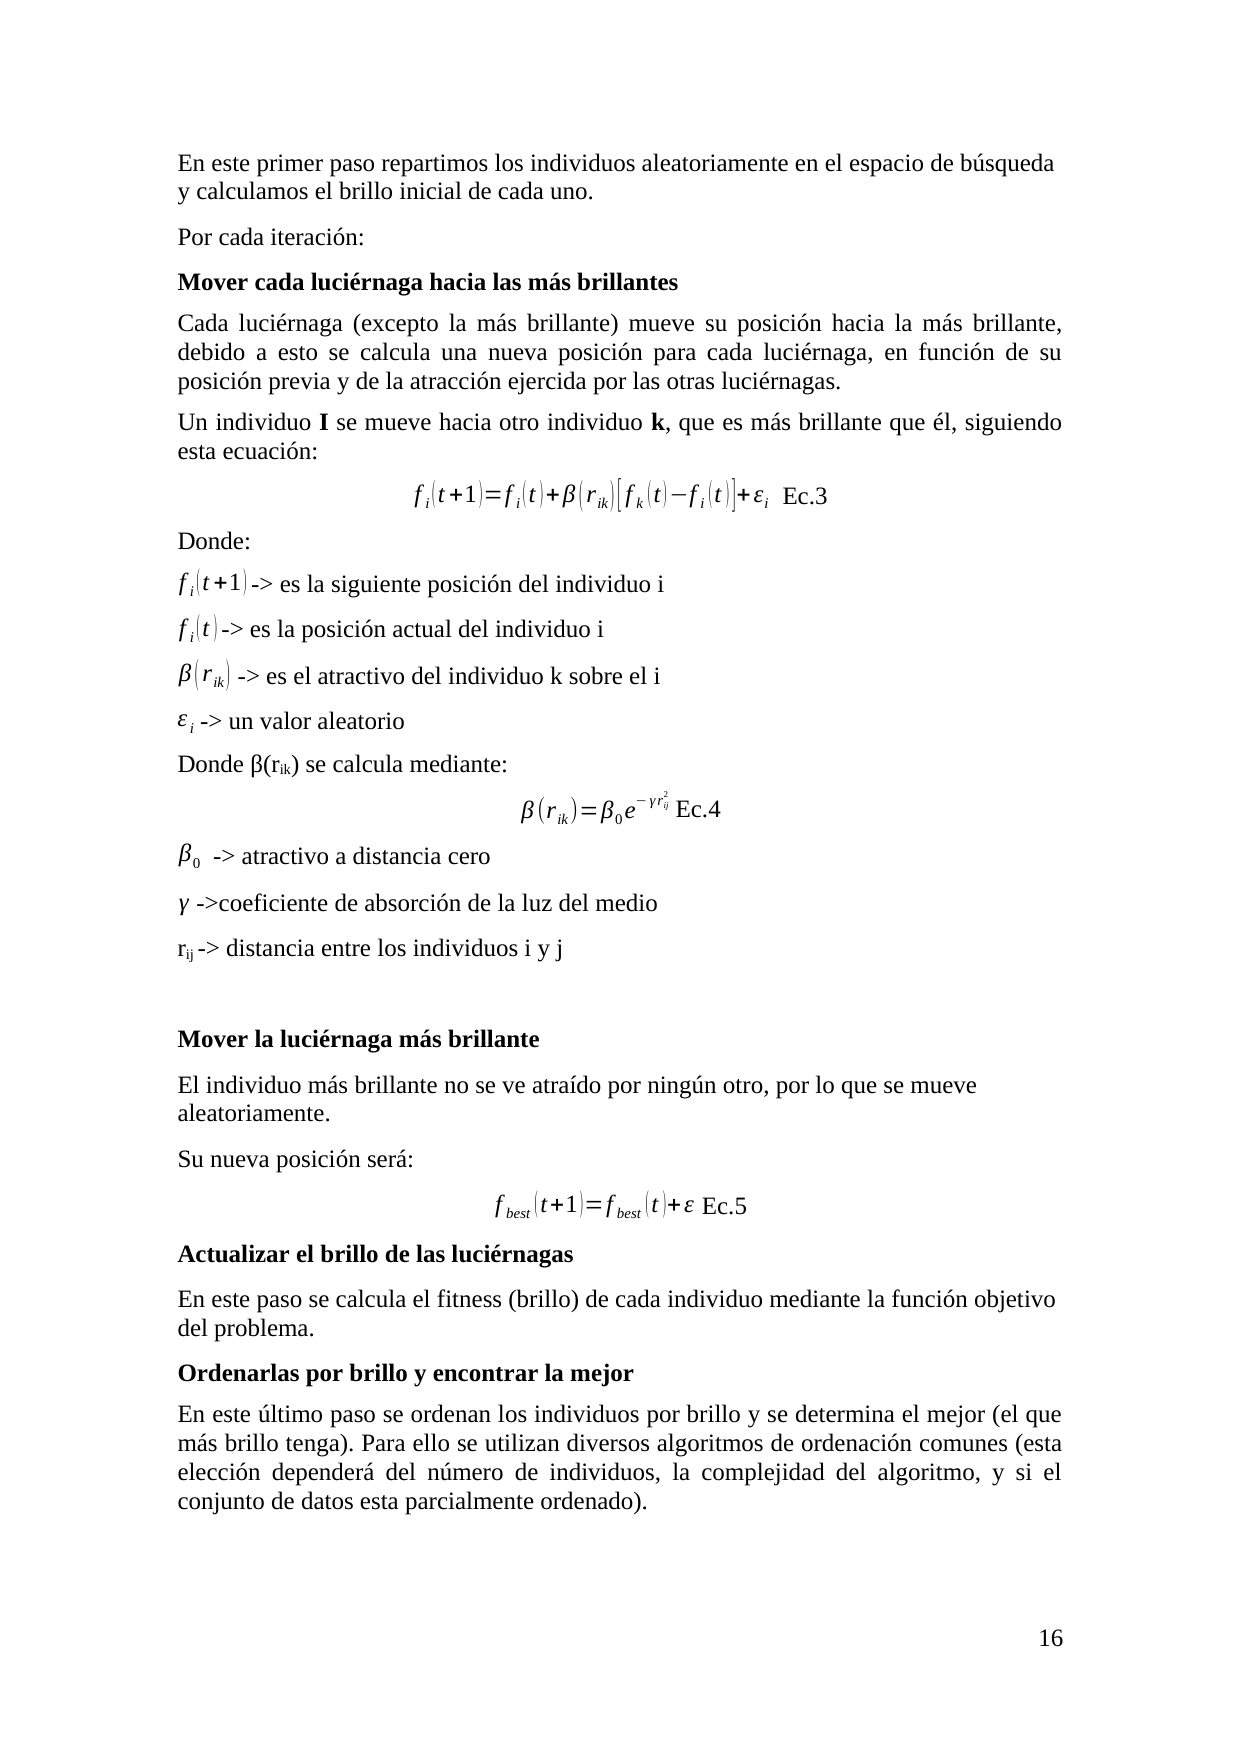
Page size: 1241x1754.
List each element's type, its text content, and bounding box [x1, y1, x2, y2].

text -> es la posición actual del individuo i [177, 612, 1063, 645]
text Donde: [177, 526, 1063, 555]
text Cada luciérnaga (excepto la más brillante) mueve su posición hacia la más brillante, debido a esto se calcula una nueva posición para cada luciérnaga, en función de su posición previa y de la atracción ejercida por las otras luciérnagas. [177, 308, 1063, 395]
text Su nueva posición será: [177, 1144, 1063, 1173]
text -> es la siguiente posición del individuo i [177, 567, 1063, 600]
text Ec.5 [177, 1189, 1063, 1222]
text Donde β(rik) se calcula mediante: [177, 749, 1063, 778]
text Ordenarlas por brillo y encontrar la mejor [177, 1358, 1063, 1387]
text Ec.4 [177, 790, 1063, 827]
text Mover la luciérnaga más brillante [177, 1024, 1063, 1053]
text Por cada iteración: [177, 222, 1063, 251]
text Mover cada luciérnaga hacia las más brillantes [177, 267, 1063, 296]
text Ec.3 [177, 477, 1063, 513]
text El individuo más brillante no se ve atraído por ningún otro, por lo que se mueve aleatoriamente. [177, 1070, 1063, 1127]
text En este primer paso repartimos los individuos aleatoriamente en el espacio de búsqueda y calculamos el brillo inicial de cada uno. [177, 148, 1063, 205]
text En este último paso se ordenan los individuos por brillo y se determina el mejor (el que más brillo tenga). Para ello se utilizan diversos algoritmos de ordenación comunes (esta elección dependerá del número de individuos, la complejidad del algoritmo, y si el conjunto de datos esta parcialmente ordenado). [177, 1399, 1063, 1514]
text -> es el atractivo del individuo k sobre el i [177, 658, 1063, 692]
text En este paso se calcula el fitness (brillo) de cada individuo mediante la función objetivo del problema. [177, 1284, 1063, 1342]
text rij -> distancia entre los individuos i y j [177, 933, 1063, 962]
text ->coeficiente de absorción de la luz del medio [177, 888, 1063, 917]
text Un individuo I se mueve hacia otro individuo k, que es más brillante que él, siguiendo esta ecuación: [177, 407, 1063, 465]
text -> un valor aleatorio [177, 705, 1063, 736]
text Actualizar el brillo de las luciérnagas [177, 1239, 1063, 1267]
text -> atractivo a distancia cero [177, 840, 1063, 871]
